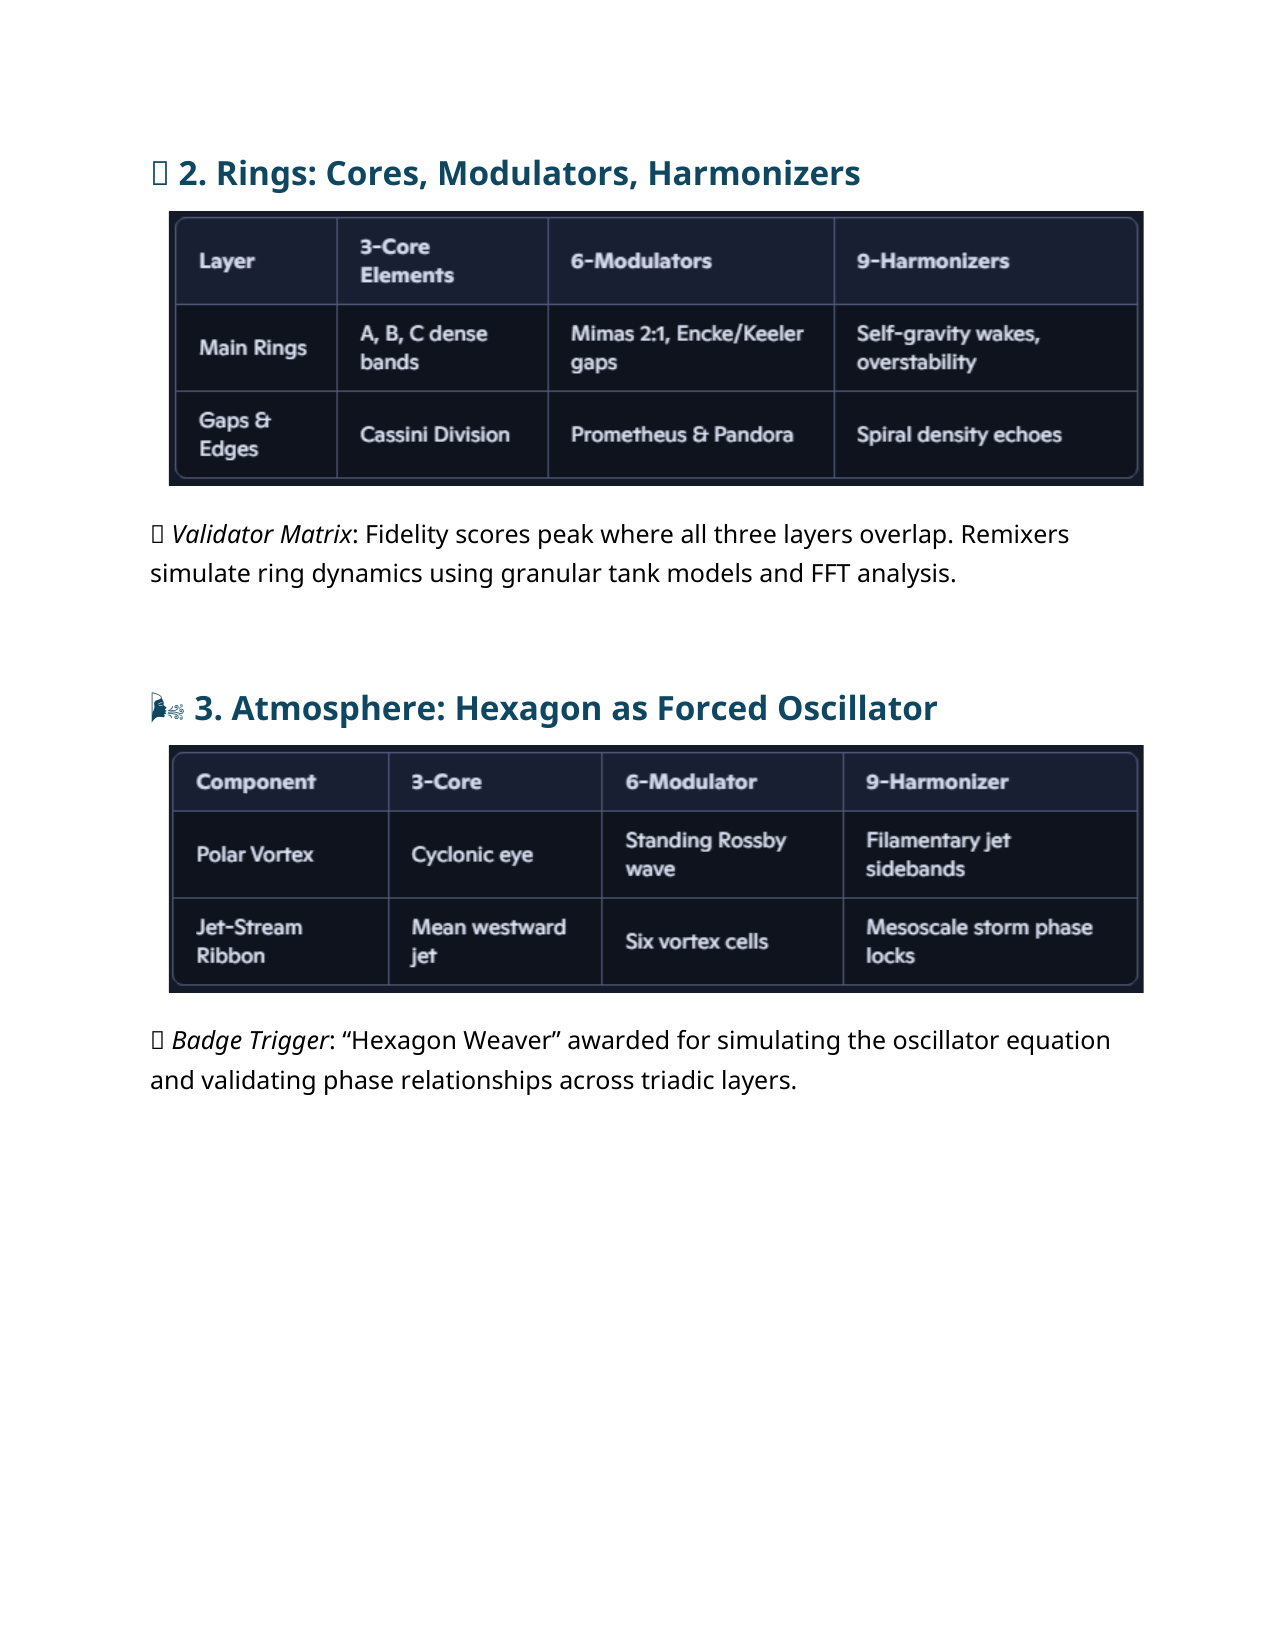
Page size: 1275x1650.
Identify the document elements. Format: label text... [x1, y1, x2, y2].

text 🧿 Badge Trigger: “Hexagon Weaver” awarded for simulating the oscillator equation and validating phase relationships across triadic layers. [150, 1023, 1125, 1097]
text 🧪 Validator Matrix: Fidelity scores peak where all three layers overlap. Remixers simulate ring dynamics using granular tank models and FFT analysis. [150, 516, 1125, 590]
subtitle 💍 2. Rings: Cores, Modulators, Harmonizers [150, 150, 1125, 195]
subtitle 🌬️ 3. Atmosphere: Hexagon as Forced Oscillator [150, 685, 1125, 730]
